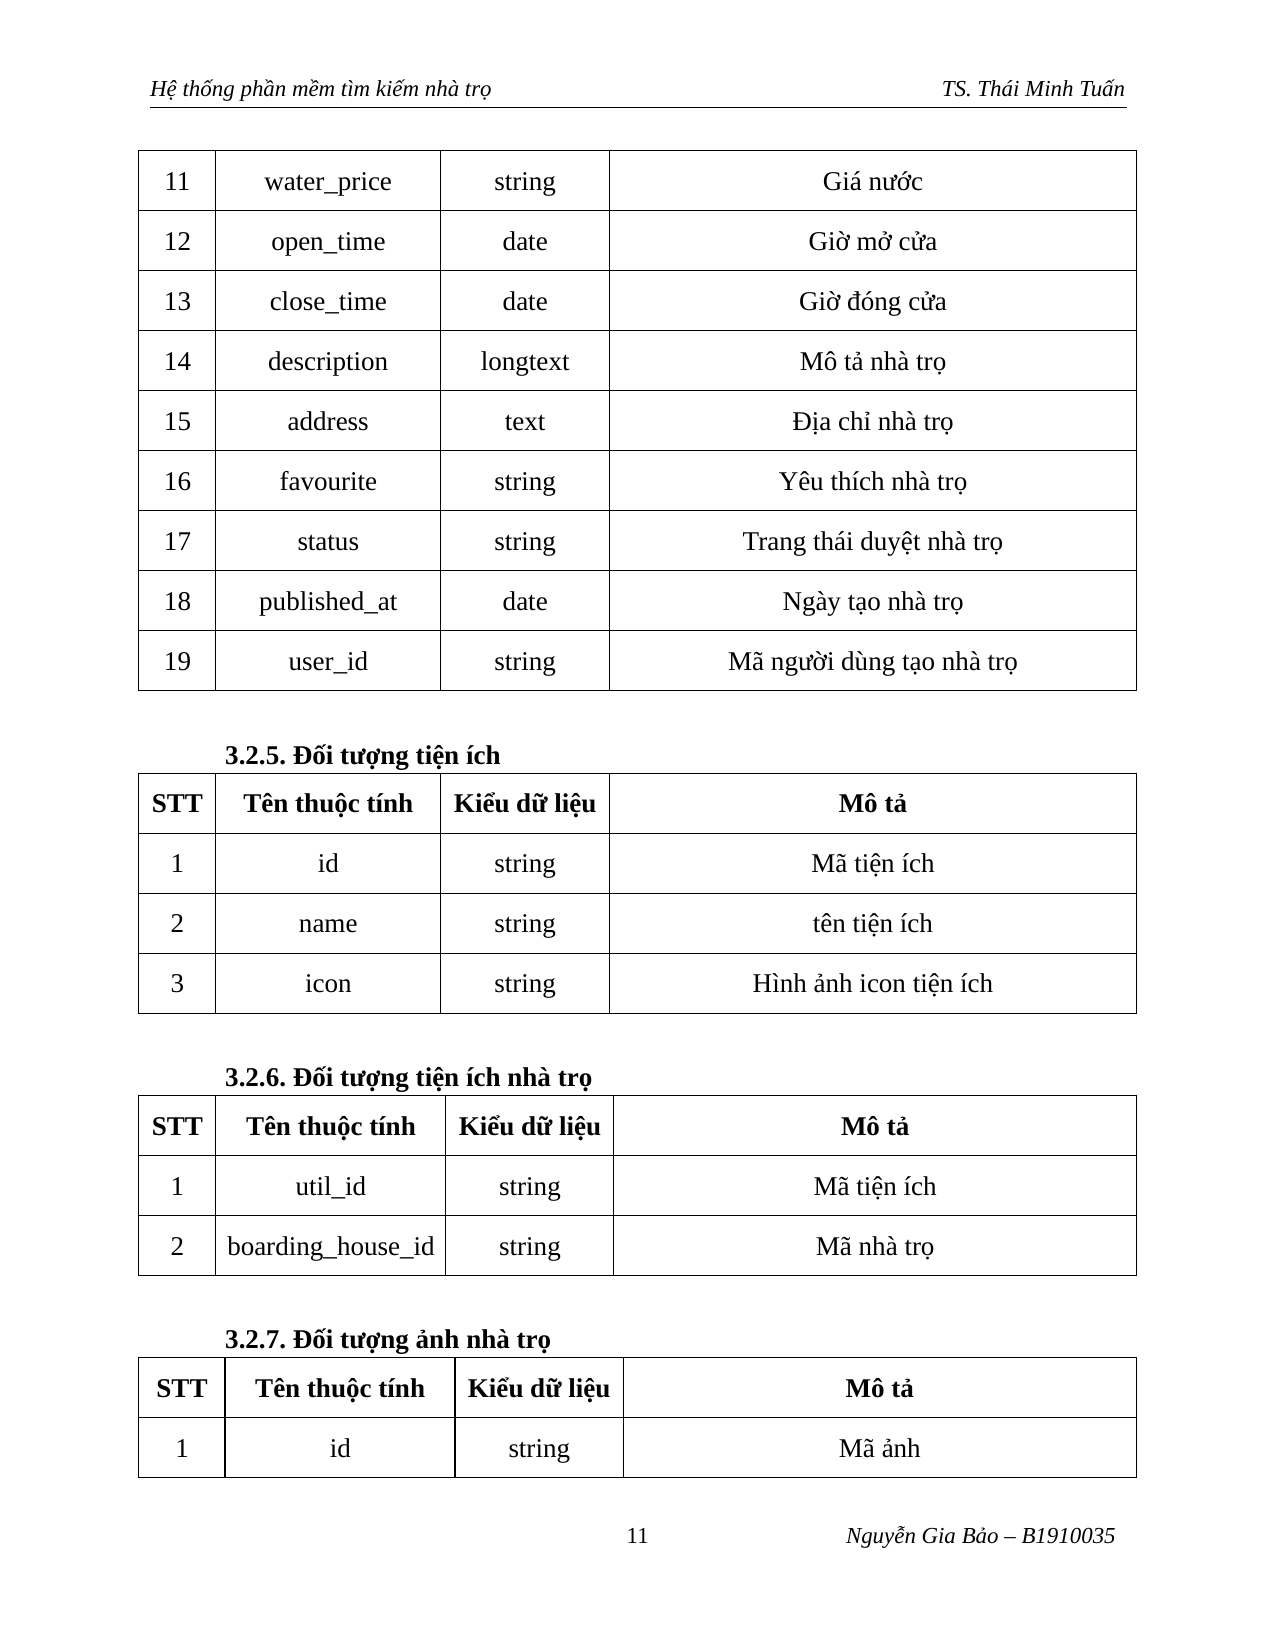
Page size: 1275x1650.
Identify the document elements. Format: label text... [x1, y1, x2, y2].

table_cell user_id [216, 631, 440, 690]
table_cell 16 [139, 451, 215, 510]
table_cell 1 [139, 1156, 215, 1215]
subtitle 3.2.5. Đối tượng tiện ích [225, 739, 1125, 770]
table_header Mô tả [624, 1358, 1136, 1417]
table_cell Ngày tạo nhà trọ [610, 571, 1136, 630]
table_cell tên tiện ích [610, 894, 1136, 952]
table_cell open_time [216, 211, 440, 270]
table_cell Trang thái duyệt nhà trọ [610, 511, 1136, 570]
table_cell 2 [139, 1216, 215, 1275]
table_cell name [216, 894, 440, 952]
table_cell description [216, 331, 440, 390]
table_cell address [216, 391, 440, 450]
table_cell date [441, 571, 609, 630]
table_header STT [139, 774, 215, 832]
table_cell icon [216, 954, 440, 1012]
table_cell boarding_house_id [216, 1216, 445, 1275]
subtitle 3.2.6. Đối tượng tiện ích nhà trọ [225, 1061, 1125, 1092]
table_cell 14 [139, 331, 215, 390]
table_cell string [441, 954, 609, 1012]
table_cell string [446, 1216, 613, 1275]
table_cell Giờ đóng cửa [610, 271, 1136, 330]
table_cell 13 [139, 271, 215, 330]
table_cell status [216, 511, 440, 570]
table_header Mô tả [614, 1096, 1136, 1155]
table_cell 11 [139, 151, 215, 210]
table_cell Mã nhà trọ [614, 1216, 1136, 1275]
table_cell string [441, 894, 609, 952]
table_cell 2 [139, 894, 215, 952]
table_cell Mã tiện ích [610, 834, 1136, 892]
table_cell string [441, 511, 609, 570]
table_cell date [441, 211, 609, 270]
table_cell 18 [139, 571, 215, 630]
table_cell Hình ảnh icon tiện ích [610, 954, 1136, 1012]
table_cell water_price [216, 151, 440, 210]
table_cell Mã tiện ích [614, 1156, 1136, 1215]
table_cell 17 [139, 511, 215, 570]
table_cell string [441, 451, 609, 510]
table_cell 1 [139, 834, 215, 892]
table_header Tên thuộc tính [216, 1096, 445, 1155]
table_cell text [441, 391, 609, 450]
table_cell Mã người dùng tạo nhà trọ [610, 631, 1136, 690]
table_cell 12 [139, 211, 215, 270]
table_cell 1 [139, 1418, 224, 1477]
table_cell Giá nước [610, 151, 1136, 210]
table_cell 3 [139, 954, 215, 1012]
table_cell 15 [139, 391, 215, 450]
table_cell Địa chỉ nhà trọ [610, 391, 1136, 450]
table_cell longtext [441, 331, 609, 390]
table_header Kiểu dữ liệu [446, 1096, 613, 1155]
table_cell string [441, 834, 609, 892]
table_cell favourite [216, 451, 440, 510]
table_cell published_at [216, 571, 440, 630]
table_cell string [441, 631, 609, 690]
table_cell Giờ mở cửa [610, 211, 1136, 270]
table_header Tên thuộc tính [226, 1358, 454, 1417]
table_cell Mô tả nhà trọ [610, 331, 1136, 390]
table_header STT [139, 1358, 224, 1417]
table_header Kiểu dữ liệu [456, 1358, 623, 1417]
table_cell id [216, 834, 440, 892]
subtitle 3.2.7. Đối tượng ảnh nhà trọ [225, 1324, 1125, 1355]
table_cell id [226, 1418, 454, 1477]
table_cell Mã ảnh [624, 1418, 1136, 1477]
table_cell util_id [216, 1156, 445, 1215]
table_cell string [441, 151, 609, 210]
table_cell Yêu thích nhà trọ [610, 451, 1136, 510]
table_cell string [446, 1156, 613, 1215]
table_header Mô tả [610, 774, 1136, 832]
table_header Tên thuộc tính [216, 774, 440, 832]
table_header Kiểu dữ liệu [441, 774, 609, 832]
table_cell date [441, 271, 609, 330]
table_header STT [139, 1096, 215, 1155]
table_cell 19 [139, 631, 215, 690]
table_cell string [456, 1418, 623, 1477]
table_cell close_time [216, 271, 440, 330]
